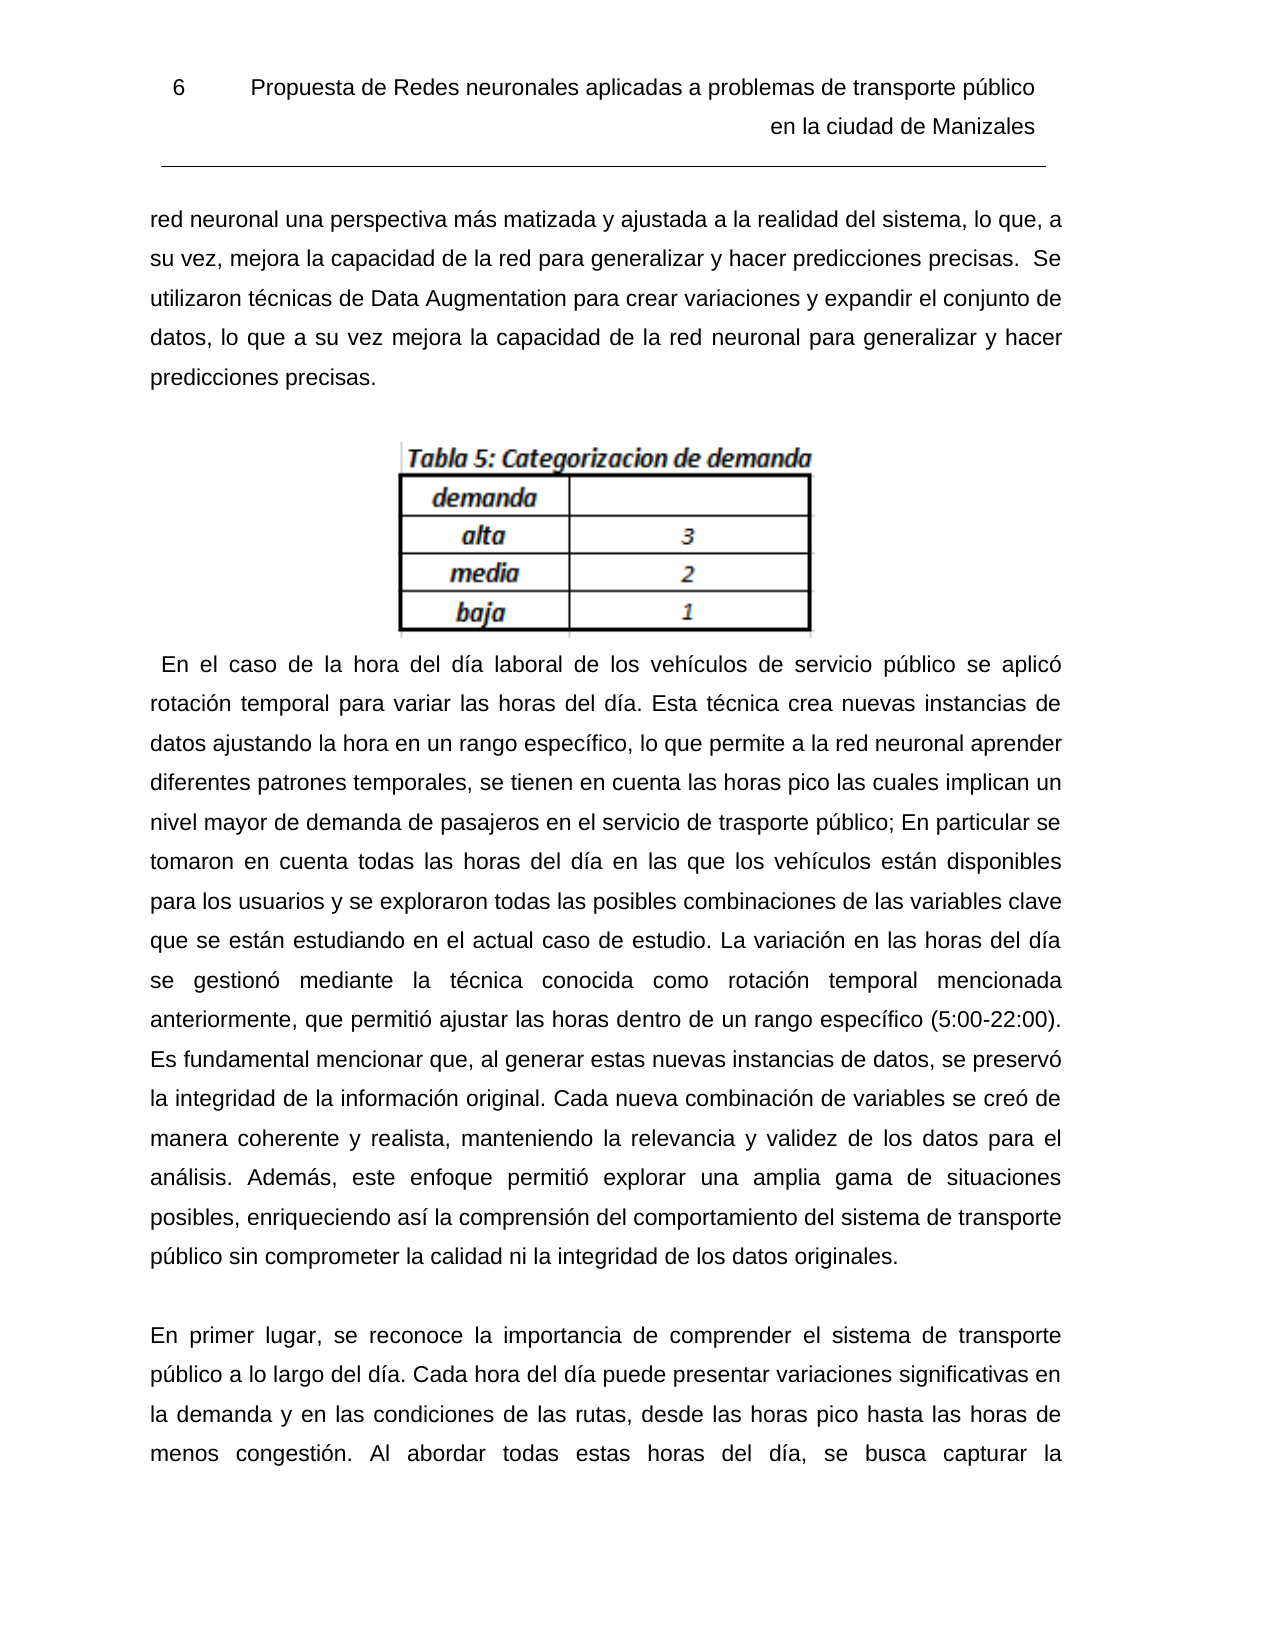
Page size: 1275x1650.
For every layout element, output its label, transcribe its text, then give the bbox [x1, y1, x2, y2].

picture [397, 442, 816, 638]
list En el caso de la hora del día laboral de los vehículos de servicio público se aplicó rotación temporal para variar las horas del día. Esta técnica crea nuevas instancias de datos ajustando la hora en un rango específico, lo que permite a la red neuronal aprender diferentes patrones temporales, se tienen en cuenta las horas pico las cuales implican un nivel mayor de demanda de pasajeros en el servicio de trasporte público; En particular se tomaron en cuenta todas las horas del día en las que los vehículos están disponibles para los usuarios y se exploraron todas las posibles combinaciones de las variables clave que se están estudiando en el actual caso de estudio. La variación en las horas del día se gestionó mediante la técnica conocida como rotación temporal mencionada anteriormente, que permitió ajustar las horas dentro de un rango específico (5:00-22:00). Es fundamental mencionar que, al generar estas nuevas instancias de datos, se preservó la integridad de la información original. Cada nueva combinación de variables se creó de manera coherente y realista, manteniendo la relevancia y validez de los datos para el análisis. Además, este enfoque permitió explorar una amplia gama de situaciones posibles, enriqueciendo así la comprensión del comportamiento del sistema de transporte público sin comprometer la calidad ni la integridad de los datos originales. [150, 651, 1062, 1269]
